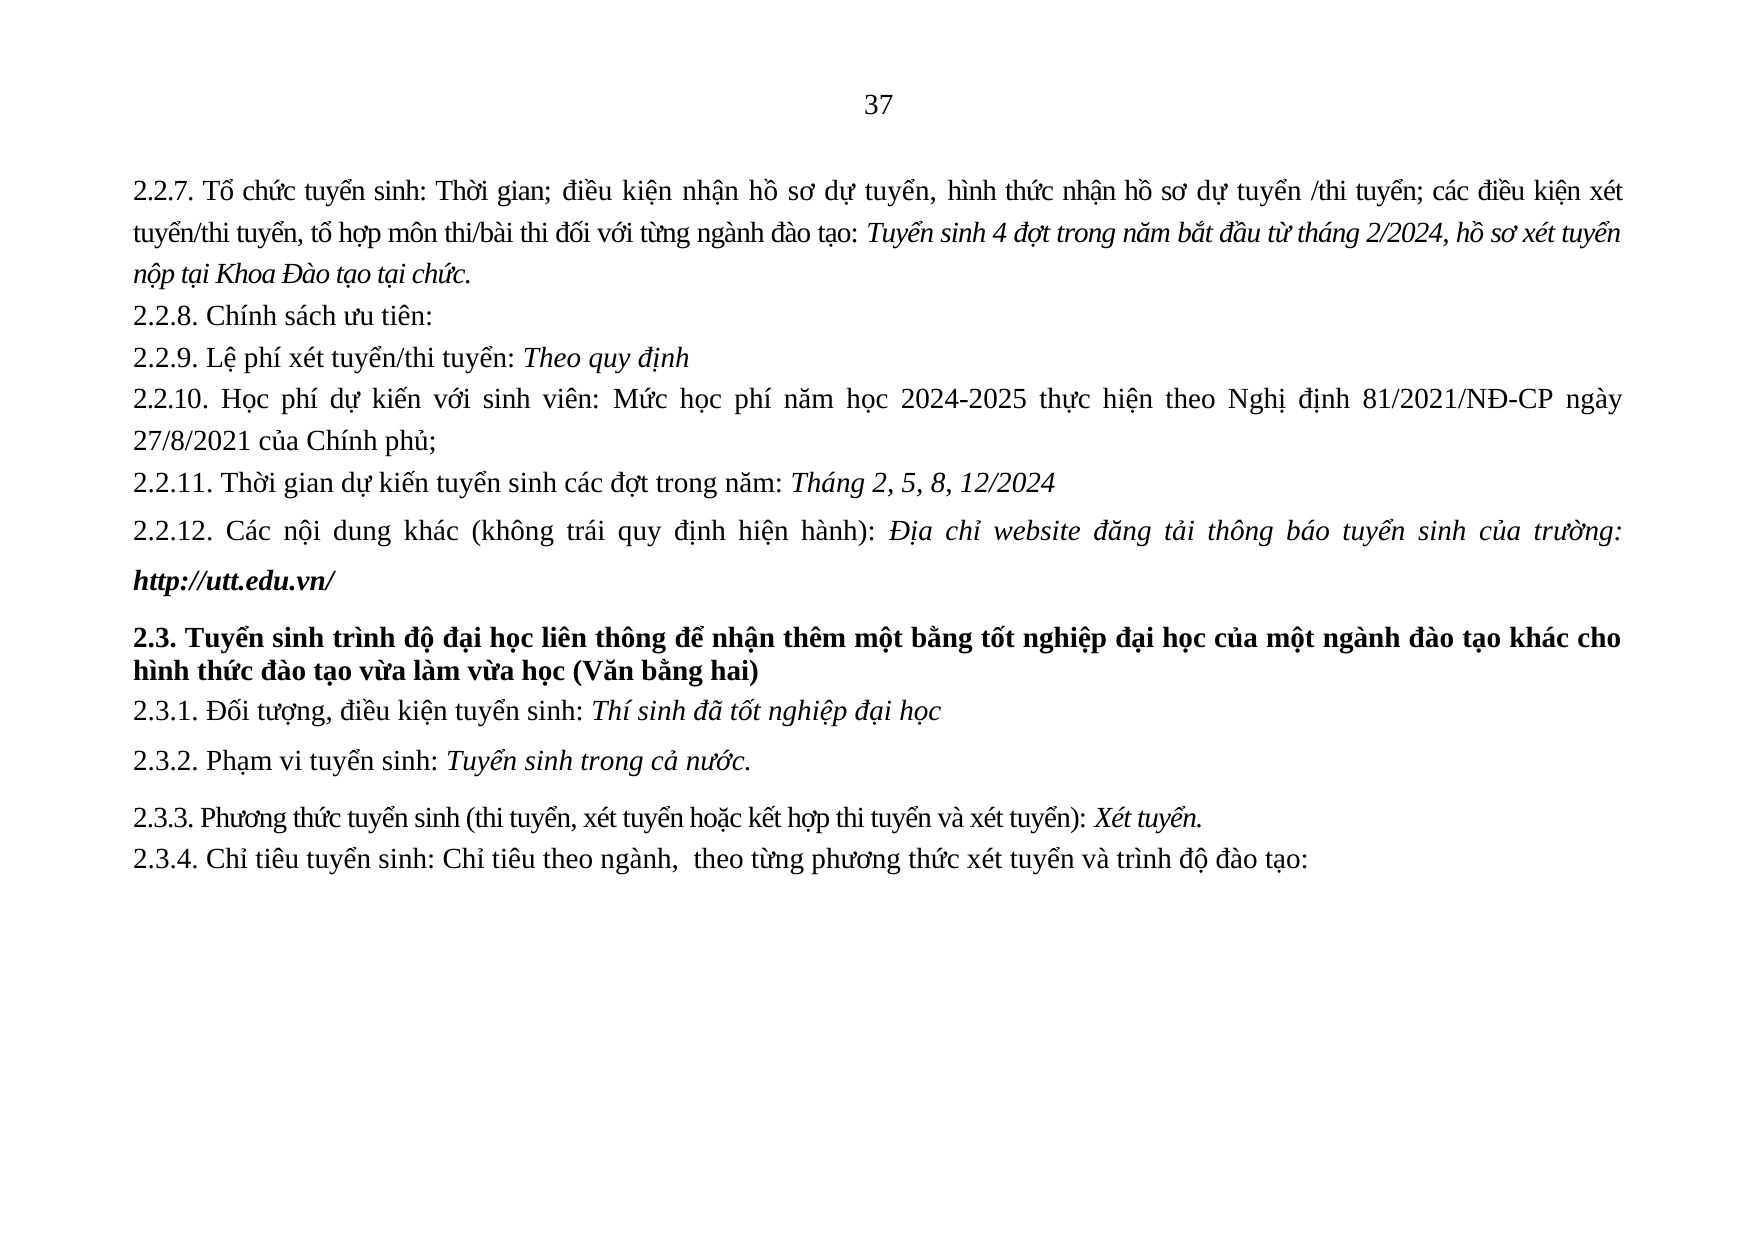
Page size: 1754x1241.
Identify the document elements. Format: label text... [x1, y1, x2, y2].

text 2.2.8. Chính sách ưu tiên: [133, 292, 1624, 334]
text 2.2.9. Lệ phí xét tuyển/thi tuyển: Theo quy định [133, 334, 1624, 375]
text 2.2.7. Tổ chức tuyển sinh: Thời gian; điều kiện nhận hồ sơ dự tuyển, hình thức nhận hồ sơ dự tuyển /thi tuyển; các điều kiện xét tuyển/thi tuyển, tổ hợp môn thi/bài thi đối với từng ngành đào tạo: Tuyển sinh 4 đợt trong năm bắt đầu từ tháng 2/2024, hồ sơ xét tuyển nộp tại Khoa Đào tạo tại chức. [133, 167, 1624, 292]
text 2.3.4. Chỉ tiêu tuyển sinh: Chỉ tiêu theo ngành, theo từng phương thức xét tuyển và trình độ đào tạo: [133, 835, 1624, 877]
text 2.2.11. Thời gian dự kiến tuyển sinh các đợt trong năm: Tháng 2, 5, 8, 12/2024 [133, 459, 1624, 500]
text 2.2.12. Các nội dung khác (không trái quy định hiện hành): Địa chỉ website đăng tải thông báo tuyển sinh của trường: http://utt.edu.vn/ [133, 513, 1624, 597]
text 2.3. Tuyển sinh trình độ đại học liên thông để nhận thêm một bằng tốt nghiệp đại học của một ngành đào tạo khác cho hình thức đào tạo vừa làm vừa học (Văn bằng hai) [133, 620, 1624, 687]
text 2.3.3. Phương thức tuyển sinh (thi tuyển, xét tuyển hoặc kết hợp thi tuyển và xét tuyển): Xét tuyển. [133, 794, 1624, 835]
text 2.2.10. Học phí dự kiến với sinh viên: Mức học phí năm học 2024-2025 thực hiện theo Nghị định 81/2021/NĐ-CP ngày 27/8/2021 của Chính phủ; [133, 375, 1624, 459]
text 2.3.1. Đối tượng, điều kiện tuyển sinh: Thí sinh đã tốt nghiệp đại học [133, 693, 1624, 727]
text 2.3.2. Phạm vi tuyển sinh: Tuyển sinh trong cả nước. [133, 743, 1624, 777]
